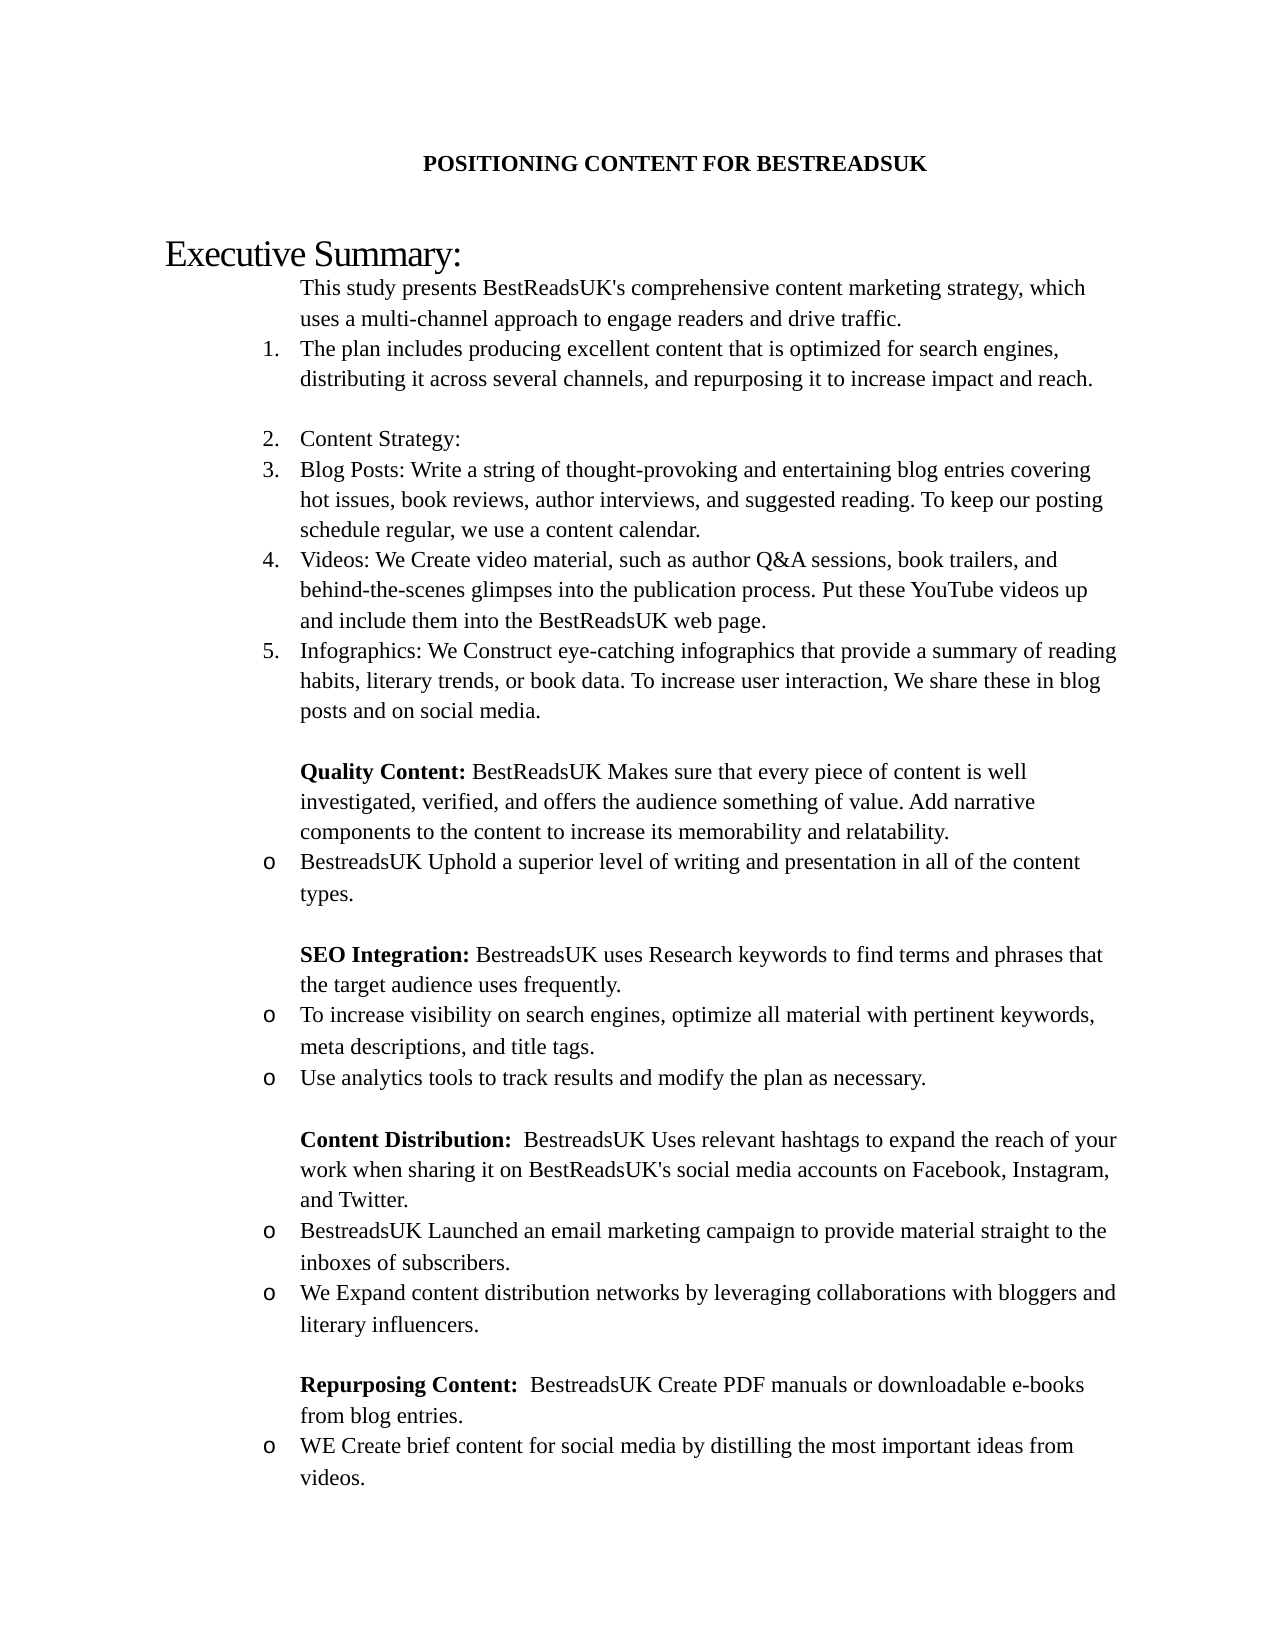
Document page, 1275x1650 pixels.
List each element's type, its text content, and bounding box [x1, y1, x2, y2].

list WE Create brief content for social media by distilling the most important ideas from videos. [262, 1432, 1125, 1490]
list Content Strategy: [262, 425, 1125, 452]
list Infographics: We Construct eye-catching infographics that provide a summary of reading habits, literary trends, or book data. To increase user interaction, We share these in blog posts and on social media. [262, 637, 1125, 724]
list Videos: We Create video material, such as author Q&A sessions, book trailers, and behind-the-scenes glimpses into the publication process. Put these YouTube videos up and include them into the BestReadsUK web page. [262, 546, 1125, 633]
list To increase visibility on search engines, optimize all material with pertinent keywords, meta descriptions, and title tags. [262, 1001, 1125, 1060]
list POSITIONING CONTENT FOR BESTREADSUK [225, 150, 1125, 176]
list SEO Integration: BestreadsUK uses Research keywords to find terms and phrases that the target audience uses frequently. [300, 941, 1125, 997]
list Content Distribution: BestreadsUK Uses relevant hashtags to expand the reach of your work when sharing it on BestReadsUK's social media accounts on Facebook, Instagram, and Twitter. [300, 1126, 1125, 1213]
list The plan includes producing excellent content that is optimized for search engines, distributing it across several channels, and repurposing it to increase impact and reach. [262, 335, 1125, 391]
list Blog Posts: Write a string of thought-provoking and entertaining blog entries covering hot issues, book reviews, author interviews, and suggested reading. To keep our posting schedule regular, we use a content calendar. [262, 456, 1125, 542]
list We Expand content distribution networks by leveraging collaborations with bloggers and literary influencers. [262, 1279, 1125, 1337]
list BestreadsUK Launched an email marketing campaign to provide material straight to the inboxes of subscribers. [262, 1217, 1125, 1275]
text Executive Summary: [150, 231, 1125, 274]
list Quality Content: BestReadsUK Makes sure that every piece of content is well investigated, verified, and offers the audience something of value. Add narrative components to the content to increase its memorability and relatability. [300, 758, 1125, 844]
list Repurposing Content: BestreadsUK Create PDF manuals or downloadable e-books from blog entries. [300, 1372, 1125, 1428]
list This study presents BestReadsUK's comprehensive content marketing strategy, which uses a multi-channel approach to engage readers and drive traffic. [300, 274, 1125, 331]
list Use analytics tools to track results and modify the plan as necessary. [262, 1063, 1125, 1092]
list BestreadsUK Uphold a superior level of writing and presentation in all of the content types. [262, 848, 1125, 907]
